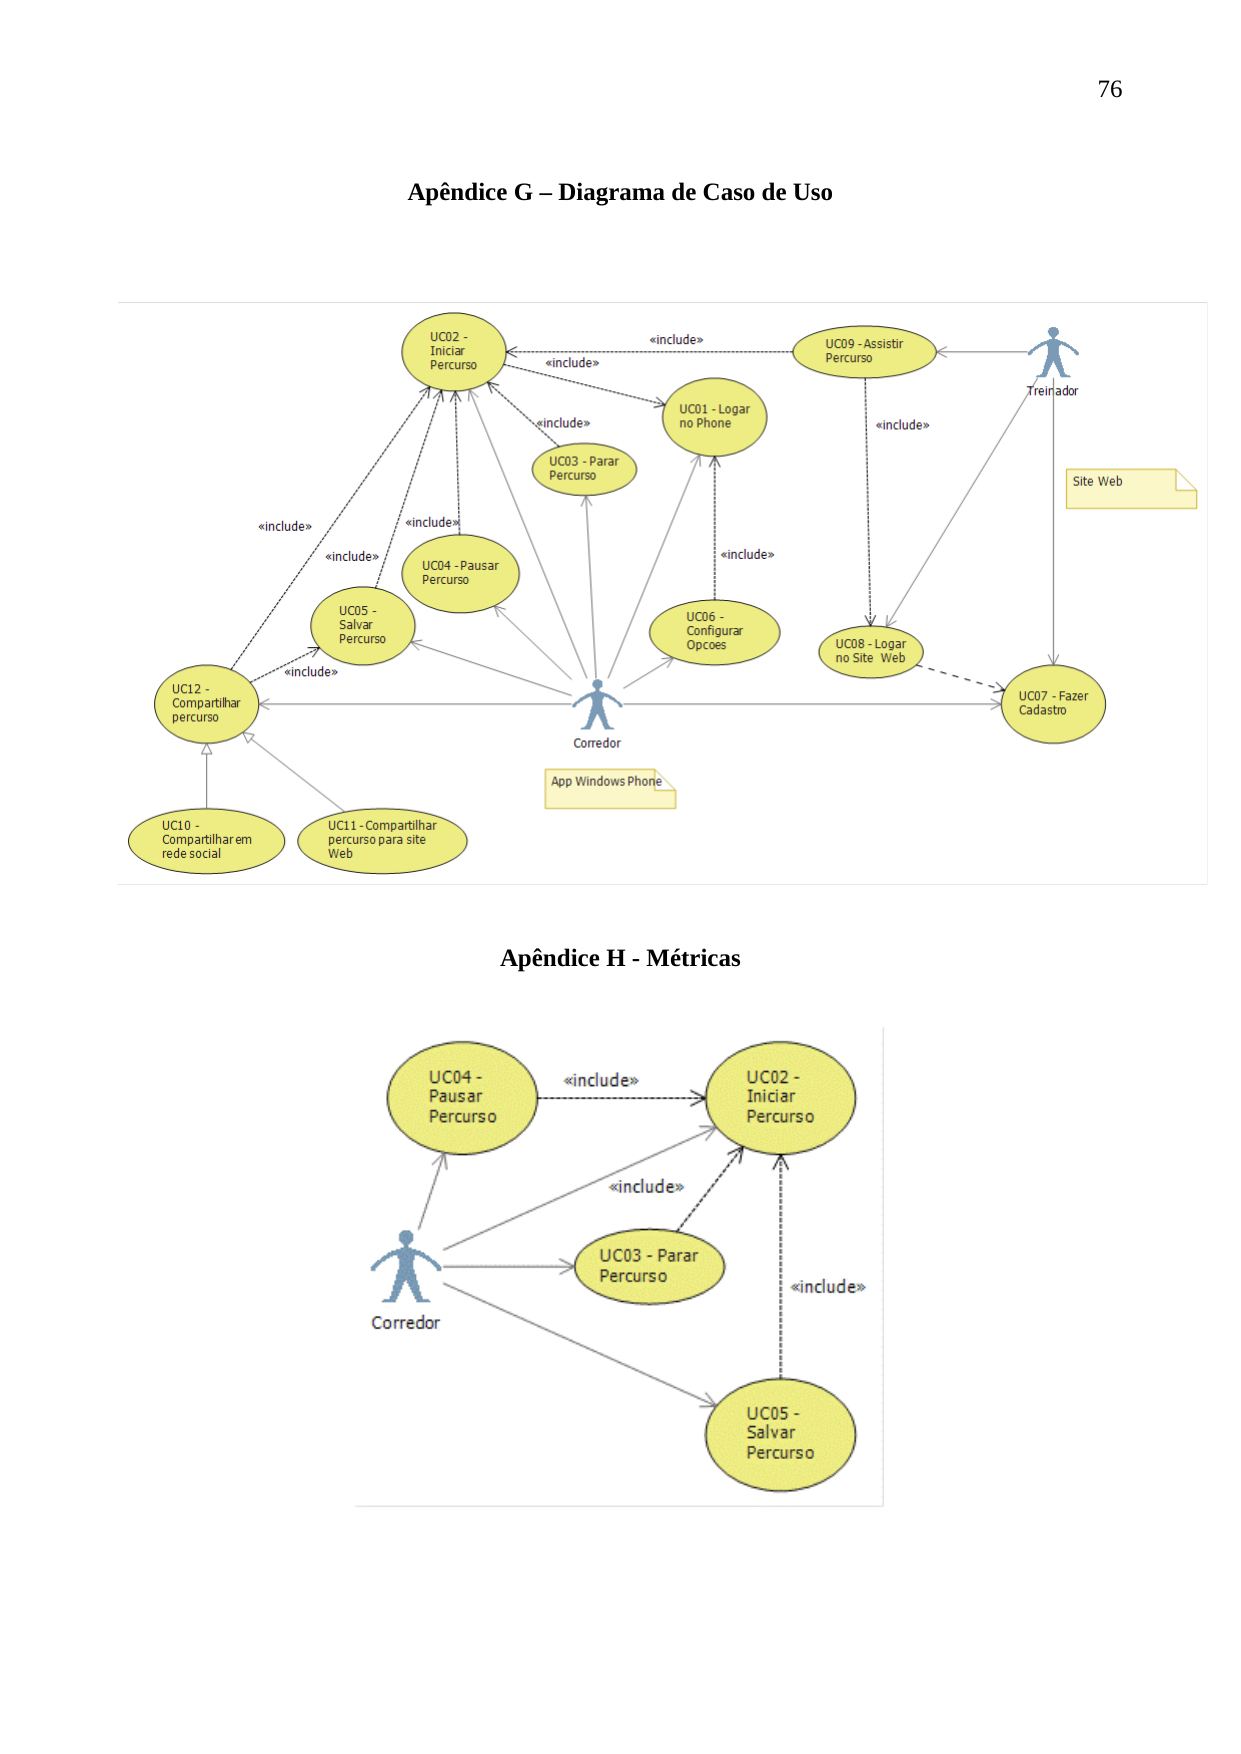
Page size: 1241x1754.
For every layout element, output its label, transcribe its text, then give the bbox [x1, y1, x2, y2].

picture [354, 1021, 886, 1509]
picture [118, 299, 1209, 886]
text Apêndice H - Métricas [118, 943, 1122, 971]
